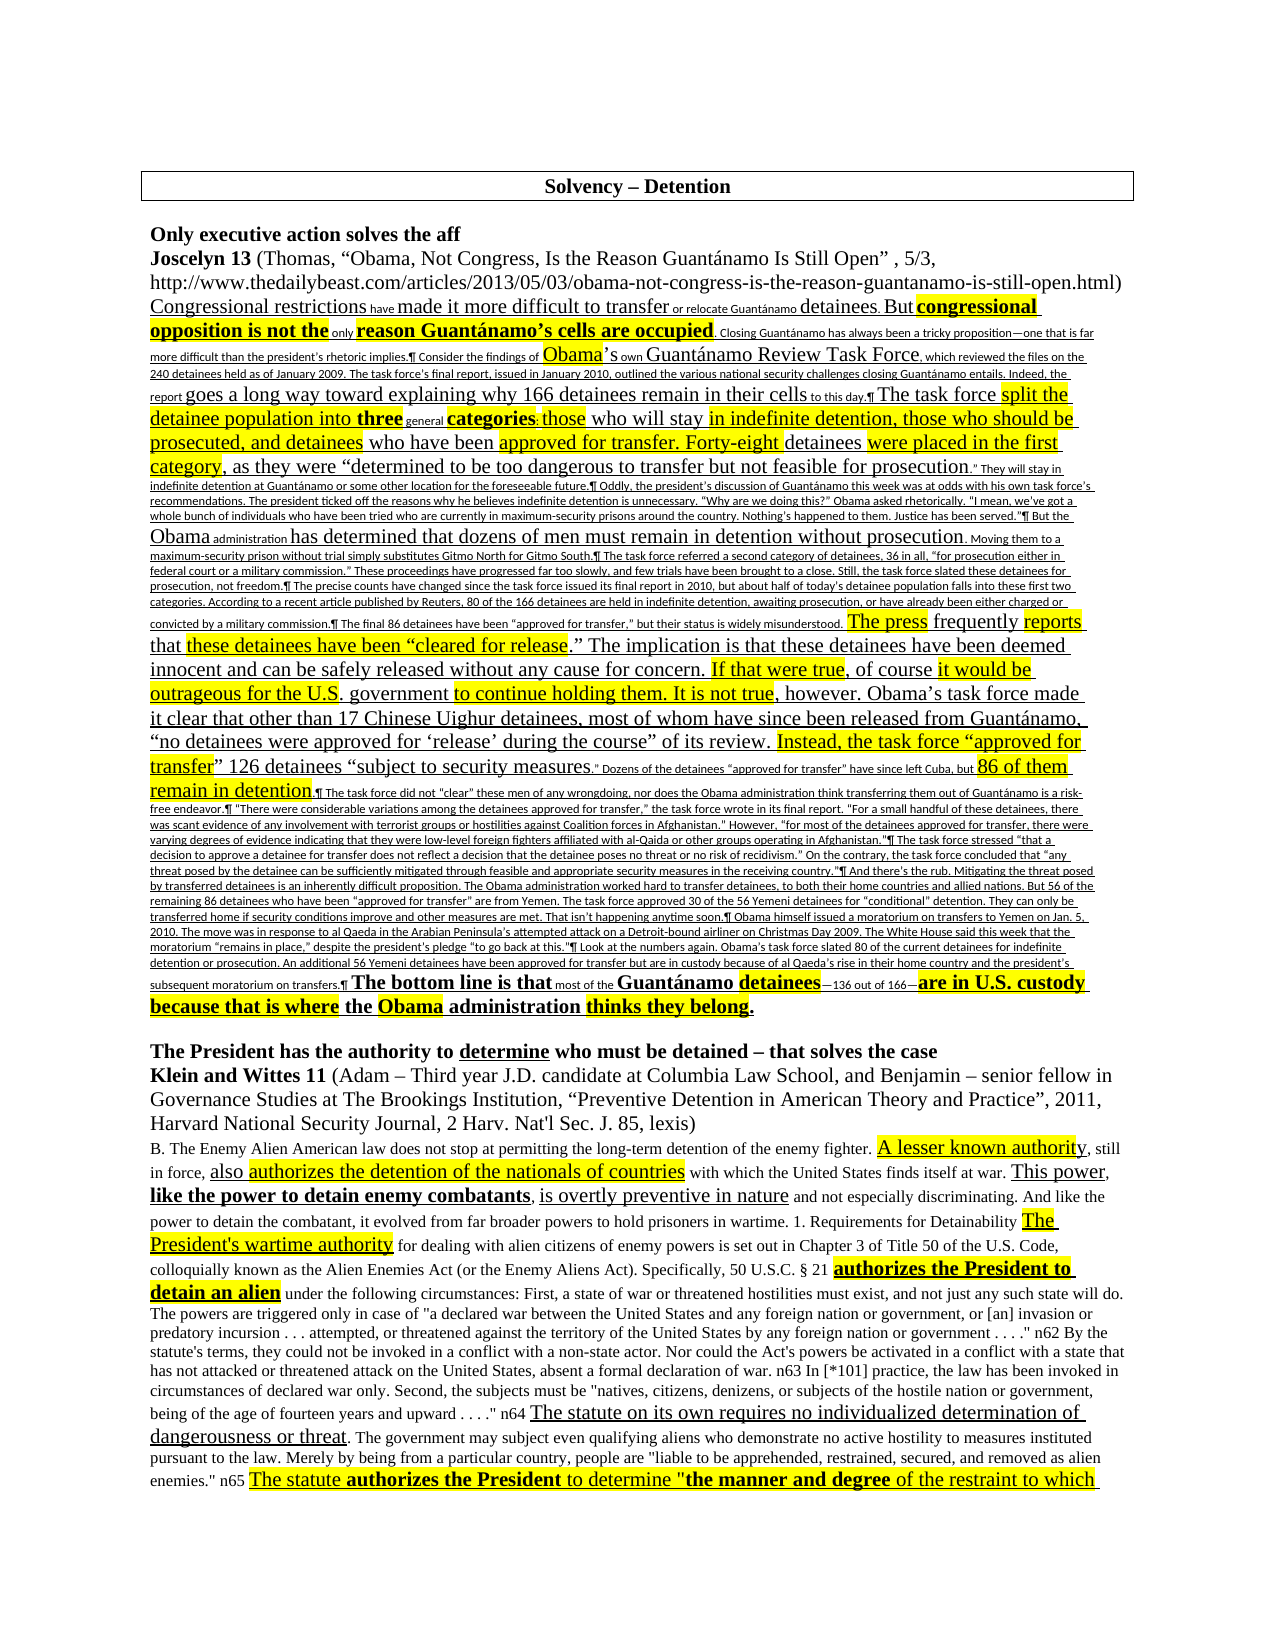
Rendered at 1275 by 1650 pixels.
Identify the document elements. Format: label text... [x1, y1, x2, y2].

subtitle The President has the authority to determine who must be detained – that solves the case [150, 1039, 1125, 1063]
text Klein and Wittes 11 (Adam – Third year J.D. candidate at Columbia Law School, and Benjamin – senior fellow in Governance Studies at The Brookings Institution, “Preventive Detention in American Theory and Practice”, 2011, Harvard National Security Journal, 2 Harv. Nat'l Sec. J. 85, lexis) [150, 1063, 1125, 1135]
subtitle Only executive action solves the aff [150, 222, 1125, 246]
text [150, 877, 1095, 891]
text Joscelyn 13 (Thomas, “Obama, Not Congress, Is the Reason Guantánamo Is Still Open” , 5/3, http://www.thedailybeast.com/articles/2013/05/03/obama-not-congress-is-the-reason-guantanamo-is-still-open.html) [150, 246, 1125, 294]
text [150, 1135, 1125, 1491]
text Congressional restrictions have made it more difficult to transfer or relocate Guantánamo detainees. But congressional opposition is not the only reason Guantánamo’s cells are occupied. Closing Guantánamo has always been a tricky proposition—one that is far more difficult than the president’s rhetoric implies.¶ Consider the findings of Obama’s own Guantánamo Review Task Force, which reviewed the files on the 240 detainees held as of January 2009. The task force’s final report, issued in January 2010, outlined the various national security challenges closing Guantánamo entails. Indeed, the report goes a long way toward explaining why 166 detainees remain in their cells to this day.¶ The task force split the detainee population into three general categories: those who will stay in indefinite detention, those who should be prosecuted, and detainees who have been approved for transfer. Forty-eight detainees were placed in the first category, as they were “determined to be too dangerous to transfer but not feasible for prosecution.” They will stay in indefinite detention at Guantánamo or some other location for the foreseeable future.¶ Oddly, the president’s discussion of Guantánamo this week was at odds with his own task force’s recommendations. The president ticked off the reasons why he believes indefinite detention is unnecessary. “Why are we doing this?” Obama asked rhetorically. “I mean, we’ve got a whole bunch of individuals who have been tried who are currently in maximum-security prisons around the country. Nothing’s happened to them. Justice has been served.”¶ But the Obama administration has determined that dozens of men must remain in detention without prosecution. Moving them to a maximum-security prison without trial simply substitutes Gitmo North for Gitmo South.¶ The task force referred a second category of detainees, 36 in all, “for prosecution either in federal court or a military commission.” These proceedings have progressed far too slowly, and few trials have been brought to a close. Still, the task force slated these detainees for prosecution, not freedom.¶ The precise counts have changed since the task force issued its final report in 2010, but about half of today’s detainee population falls into these first two categories. According to a recent article published by Reuters, 80 of the 166 detainees are held in indefinite detention, awaiting prosecution, or have already been either charged or convicted by a military commission.¶ The final 86 detainees have been “approved for transfer,” but their status is widely misunderstood. The press frequently reports that these detainees have been “cleared for release.” The implication is that these detainees have been deemed innocent and can be safely released without any cause for concern. If that were true, of course it would be outrageous for the U.S. government to continue holding them. It is not true, however. Obama’s task force made it clear that other than 17 Chinese Uighur detainees, most of whom have since been released from Guantánamo, “no detainees were approved for ‘release’ during the course” of its review. Instead, the task force “approved for transfer” 126 detainees “subject to security measures.” Dozens of the detainees “approved for transfer” have since left Cuba, but 86 of them remain in detention.¶ The task force did not “clear” these men of any wrongdoing, nor does the Obama administration think transferring them out of Guantánamo is a risk-free endeavor.¶ “There were considerable variations among the detainees approved for transfer,” the task force wrote in its final report. “For a small handful of these detainees, there was scant evidence of any involvement with terrorist groups or hostilities against Coalition forces in Afghanistan.” However, “for most of the detainees approved for transfer, there were varying degrees of evidence indicating that they were low-level foreign fighters affiliated with al-Qaida or other groups operating in Afghanistan.”¶ The task force stressed “that a decision to approve a detainee for transfer does not reflect a decision that the detainee poses no threat or no risk of recidivism.” On the contrary, the task force concluded that “any threat posed by the detainee can be sufficiently mitigated through feasible and appropriate security measures in the receiving country.”¶ And there’s the rub. Mitigating the threat posed by transferred detainees is an inherently difficult proposition. The Obama administration worked hard to transfer detainees, to both their home countries and allied nations. But 56 of the remaining 86 detainees who have been “approved for transfer” are from Yemen. The task force approved 30 of the 56 Yemeni detainees for “conditional” detention. They can only be transferred home if security conditions improve and other measures are met. That isn’t happening anytime soon.¶ Obama himself issued a moratorium on transfers to Yemen on Jan. 5, 2010. The move was in response to al Qaeda in the Arabian Peninsula’s attempted attack on a Detroit-bound airliner on Christmas Day 2009. The White House said this week that the moratorium “remains in place,” despite the president’s pledge “to go back at this.”¶ Look at the numbers again. Obama’s task force slated 80 of the current detainees for indefinite detention or prosecution. An additional 56 Yemeni detainees have been approved for transfer but are in custody because of al Qaeda’s rise in their home country and the president’s subsequent moratorium on transfers.¶ The bottom line is that most of the Guantánamo detainees—136 out of 166—are in U.S. custody because that is where the Obama administration thinks they belong. [150, 492, 1095, 876]
subtitle Solvency – Detention [142, 172, 1133, 200]
